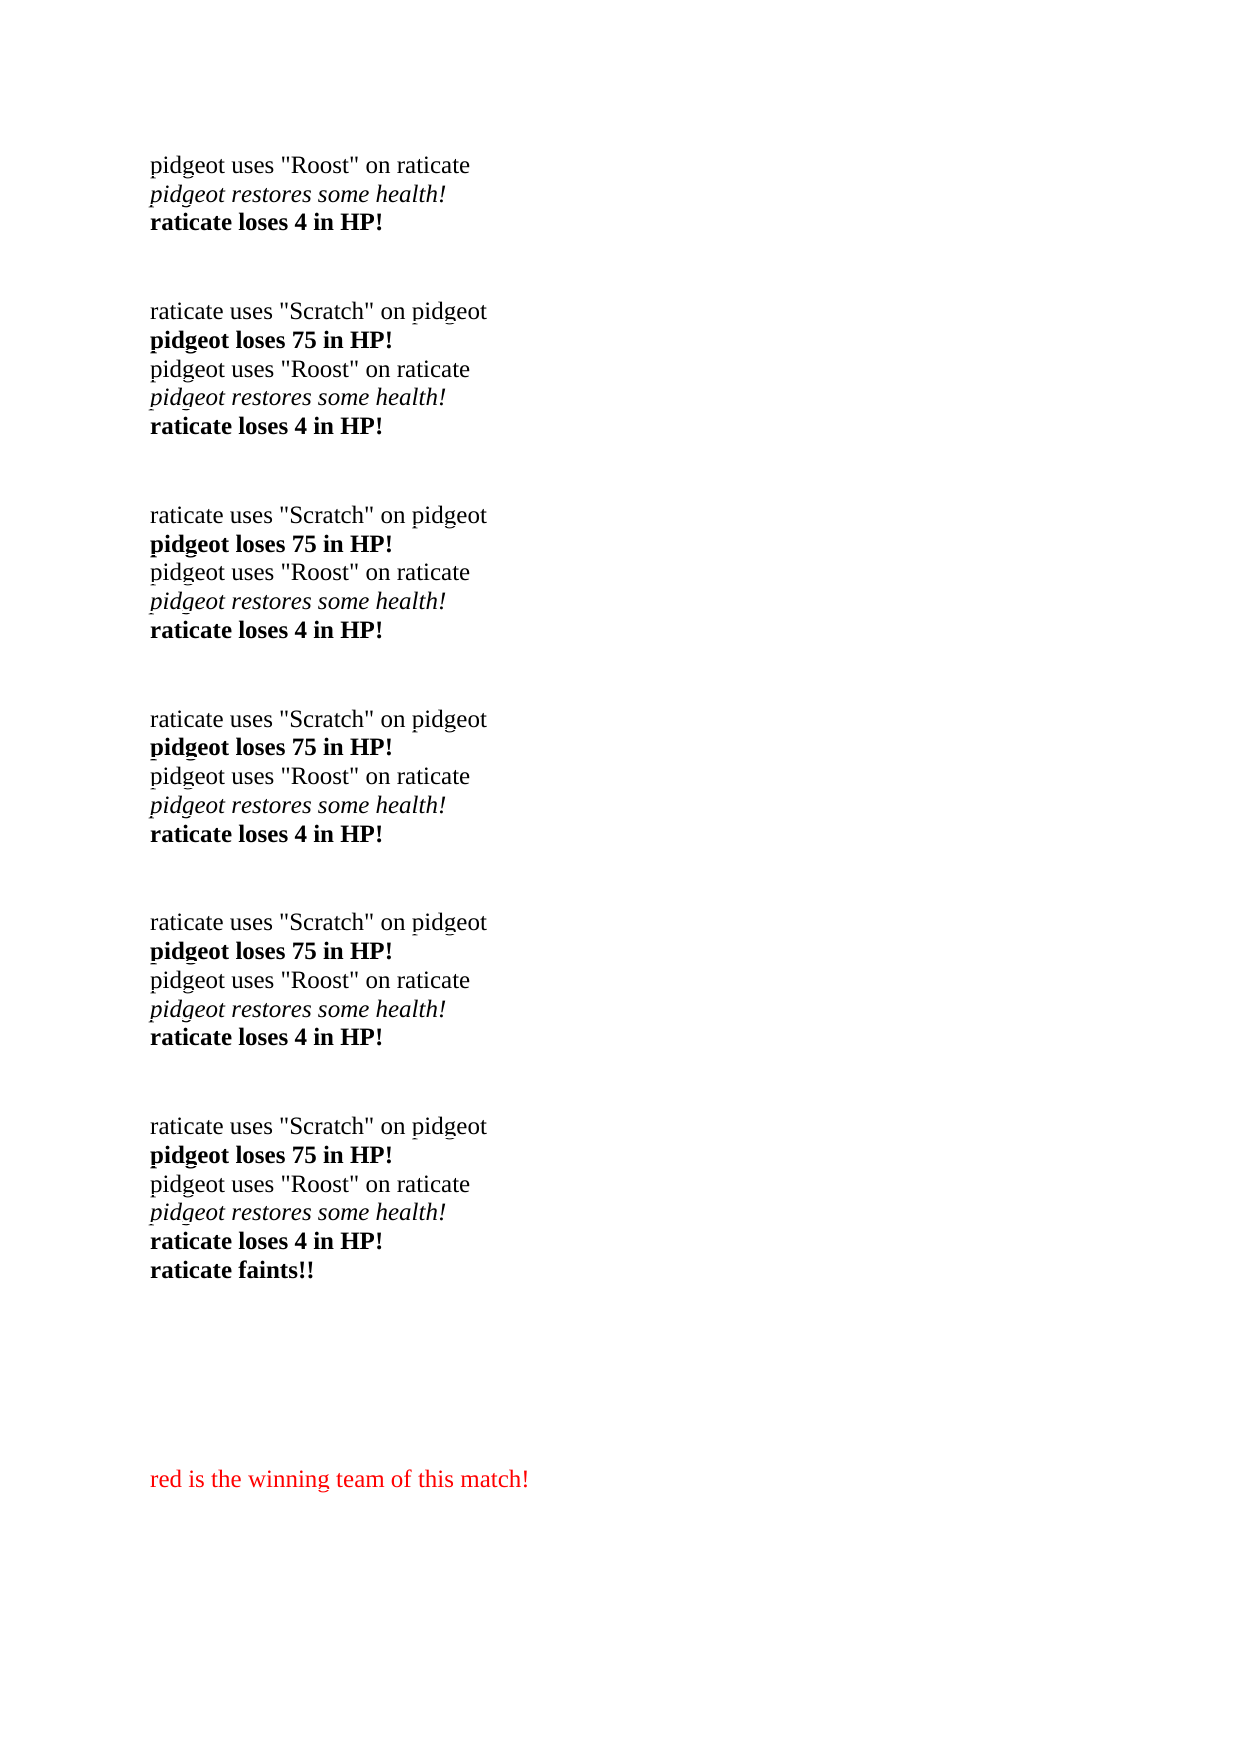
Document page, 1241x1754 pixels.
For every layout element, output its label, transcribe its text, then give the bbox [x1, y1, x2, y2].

text raticate loses 4 in HP! [150, 207, 1090, 236]
text pidgeot uses "Roost" on raticate [150, 965, 1090, 994]
text pidgeot loses 75 in HP! [150, 1140, 1090, 1169]
text pidgeot loses 75 in HP! [150, 529, 1090, 557]
text raticate uses "Scratch" on pidgeot [150, 704, 1090, 732]
text pidgeot restores some health! [150, 179, 1090, 207]
text raticate uses "Scratch" on pidgeot [150, 296, 1090, 325]
text pidgeot uses "Roost" on raticate [150, 557, 1090, 586]
text raticate loses 4 in HP! [150, 615, 1090, 644]
text pidgeot restores some health! [150, 1197, 1090, 1226]
text pidgeot loses 75 in HP! [150, 936, 1090, 965]
text raticate loses 4 in HP! [150, 1226, 1090, 1255]
text raticate loses 4 in HP! [150, 819, 1090, 847]
text pidgeot restores some health! [150, 382, 1090, 411]
text pidgeot uses "Roost" on raticate [150, 150, 1090, 179]
text raticate uses "Scratch" on pidgeot [150, 907, 1090, 936]
text raticate uses "Scratch" on pidgeot [150, 500, 1090, 529]
text pidgeot loses 75 in HP! [150, 732, 1090, 761]
text pidgeot restores some health! [150, 994, 1090, 1022]
text red is the winning team of this match! [150, 1464, 1090, 1579]
text raticate faints!! [150, 1255, 1090, 1284]
text pidgeot loses 75 in HP! [150, 325, 1090, 354]
text pidgeot uses "Roost" on raticate [150, 354, 1090, 382]
text pidgeot restores some health! [150, 790, 1090, 819]
text raticate uses "Scratch" on pidgeot [150, 1111, 1090, 1140]
text raticate loses 4 in HP! [150, 411, 1090, 440]
text pidgeot uses "Roost" on raticate [150, 1169, 1090, 1197]
text pidgeot uses "Roost" on raticate [150, 761, 1090, 790]
text raticate loses 4 in HP! [150, 1022, 1090, 1051]
text pidgeot restores some health! [150, 586, 1090, 615]
